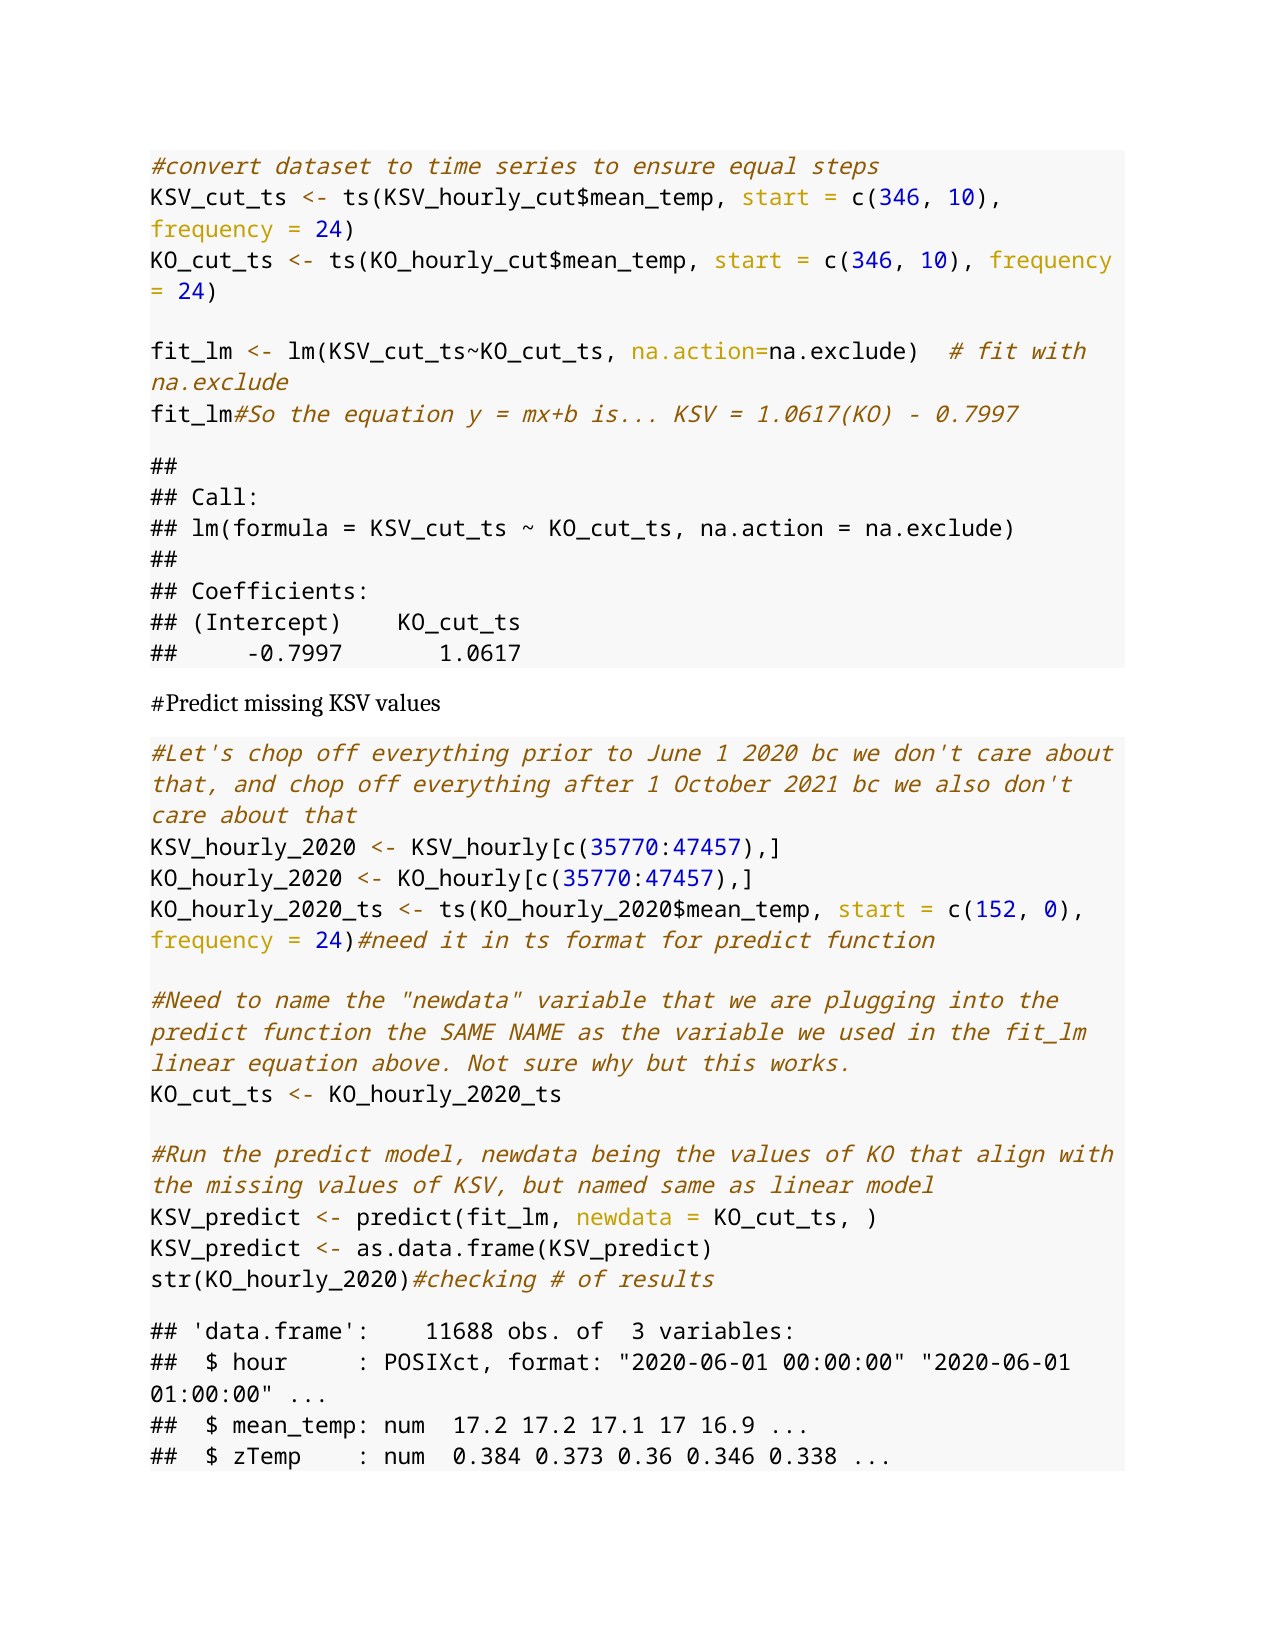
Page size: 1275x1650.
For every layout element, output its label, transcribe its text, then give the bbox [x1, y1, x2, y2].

text #Predict missing KSV values [150, 689, 1125, 718]
text #convert dataset to time series to ensure equal steps KSV_cut_ts <- ts(KSV_hourly_cut$mean_temp, start = c(346, 10), frequency = 24) KO_cut_ts <- ts(KO_hourly_cut$mean_temp, start = c(346, 10), frequency = 24) fit_lm <- lm(KSV_cut_ts~KO_cut_ts, na.action=na.exclude) # fit with na.exclude fit_lm#So the equation y = mx+b is... KSV = 1.0617(KO) - 0.7997 [150, 150, 1125, 429]
text ## ## Call: ## lm(formula = KSV_cut_ts ~ KO_cut_ts, na.action = na.exclude) ## ## Coefficients: ## (Intercept) KO_cut_ts ## -0.7997 1.0617 [150, 449, 1125, 668]
text #Let's chop off everything prior to June 1 2020 bc we don't care about that, and chop off everything after 1 October 2021 bc we also don't care about that KSV_hourly_2020 <- KSV_hourly[c(35770:47457),] KO_hourly_2020 <- KO_hourly[c(35770:47457),] KO_hourly_2020_ts <- ts(KO_hourly_2020$mean_temp, start = c(152, 0), frequency = 24)#need it in ts format for predict function #Need to name the "newdata" variable that we are plugging into the predict function the SAME NAME as the variable we used in the fit_lm linear equation above. Not sure why but this works. KO_cut_ts <- KO_hourly_2020_ts #Run the predict model, newdata being the values of KO that align with the missing values of KSV, but named same as linear model KSV_predict <- predict(fit_lm, newdata = KO_cut_ts, ) KSV_predict <- as.data.frame(KSV_predict) str(KO_hourly_2020)#checking # of results [150, 737, 1125, 1294]
text ## 'data.frame': 11688 obs. of 3 variables: ## $ hour : POSIXct, format: "2020-06-01 00:00:00" "2020-06-01 01:00:00" ... ## $ mean_temp: num 17.2 17.2 17.1 17 16.9 ... ## $ zTemp : num 0.384 0.373 0.36 0.346 0.338 ... [150, 1315, 1125, 1471]
